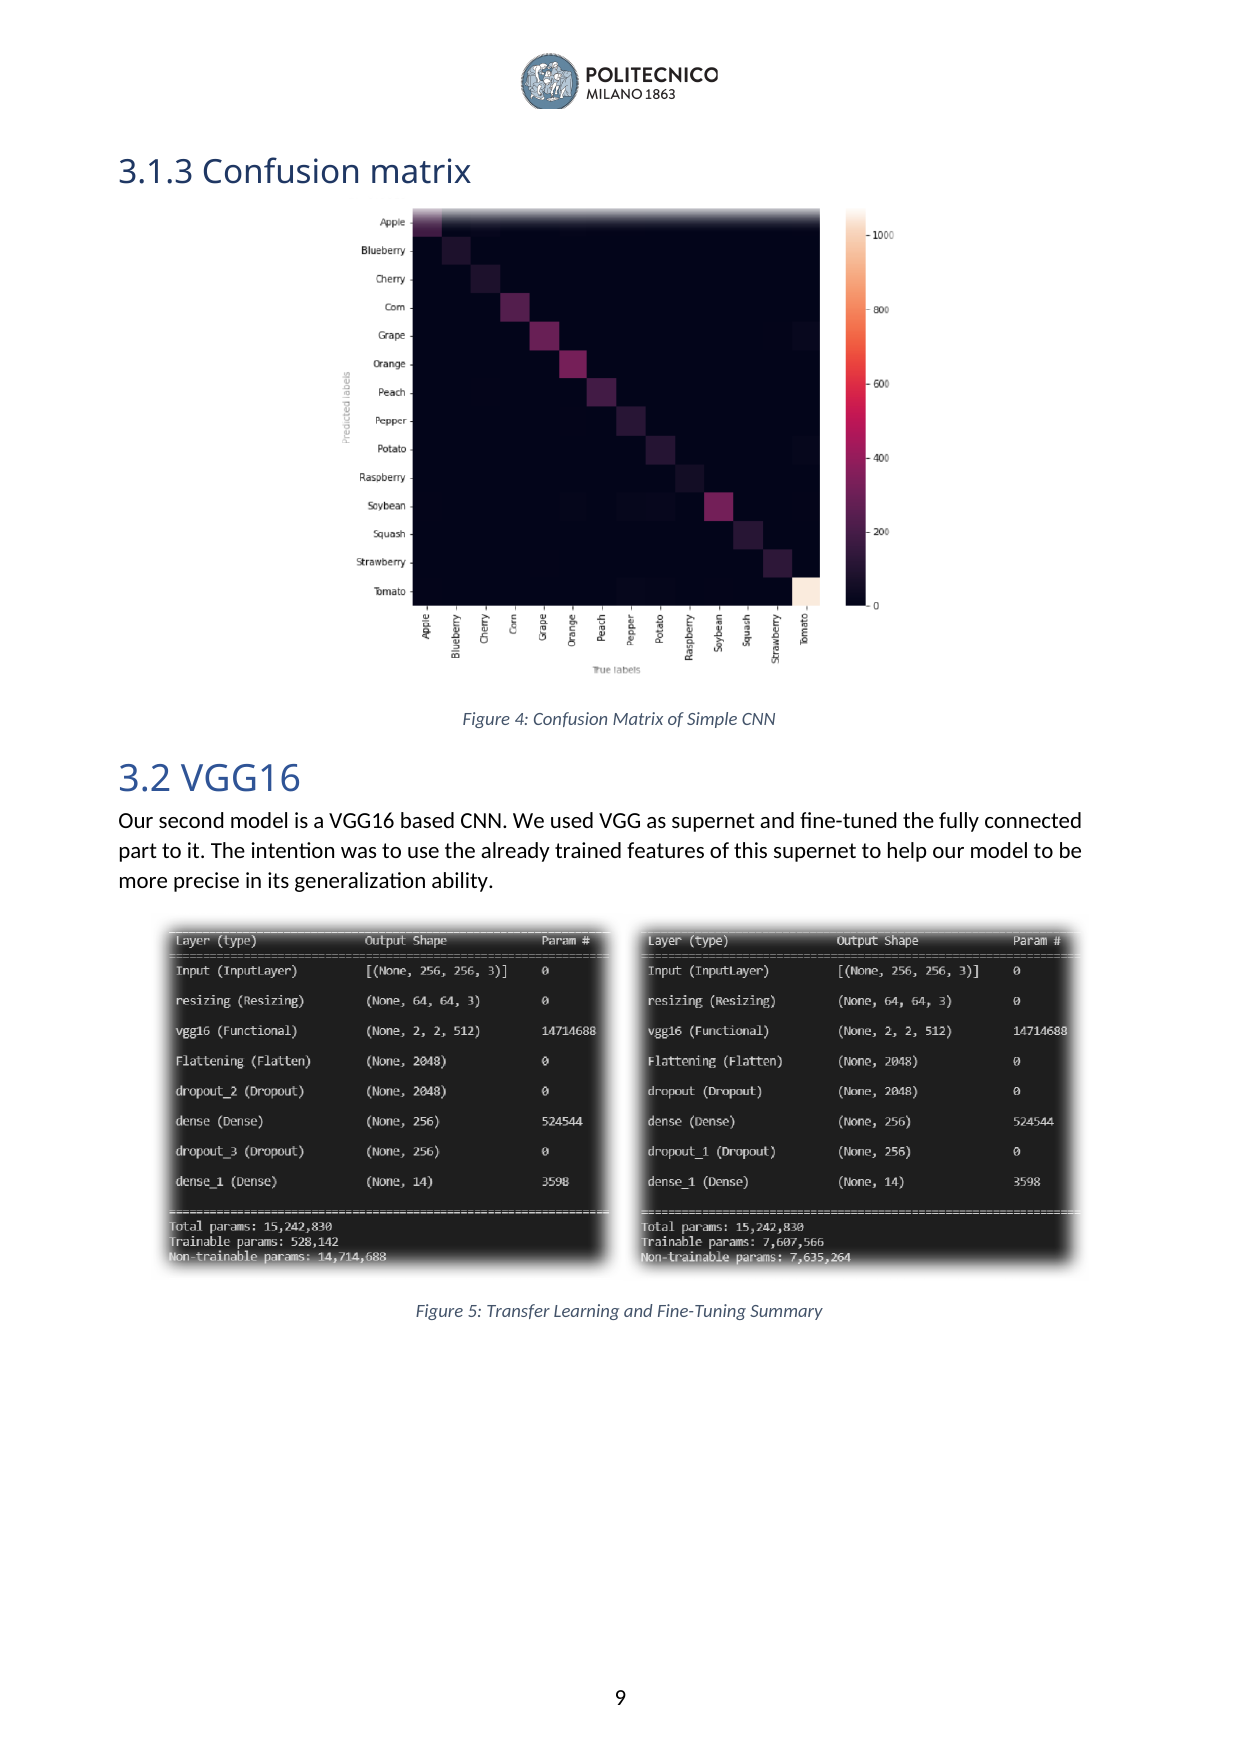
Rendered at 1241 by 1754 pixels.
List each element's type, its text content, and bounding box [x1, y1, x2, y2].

subtitle 3.1.3 Confusion matrix [118, 148, 1122, 193]
picture [520, 52, 718, 109]
picture [360, 226, 880, 660]
text Our second model is a VGG16 based CNN. We used VGG as supernet and fine-tuned the fully connected part to it. The intention was to use the already trained features of this supernet to help our model to be more precise in its generalization ability. [118, 806, 1122, 894]
picture [181, 943, 594, 1251]
picture [653, 944, 1060, 1252]
subtitle 3.2 VGG16 [118, 751, 1122, 802]
